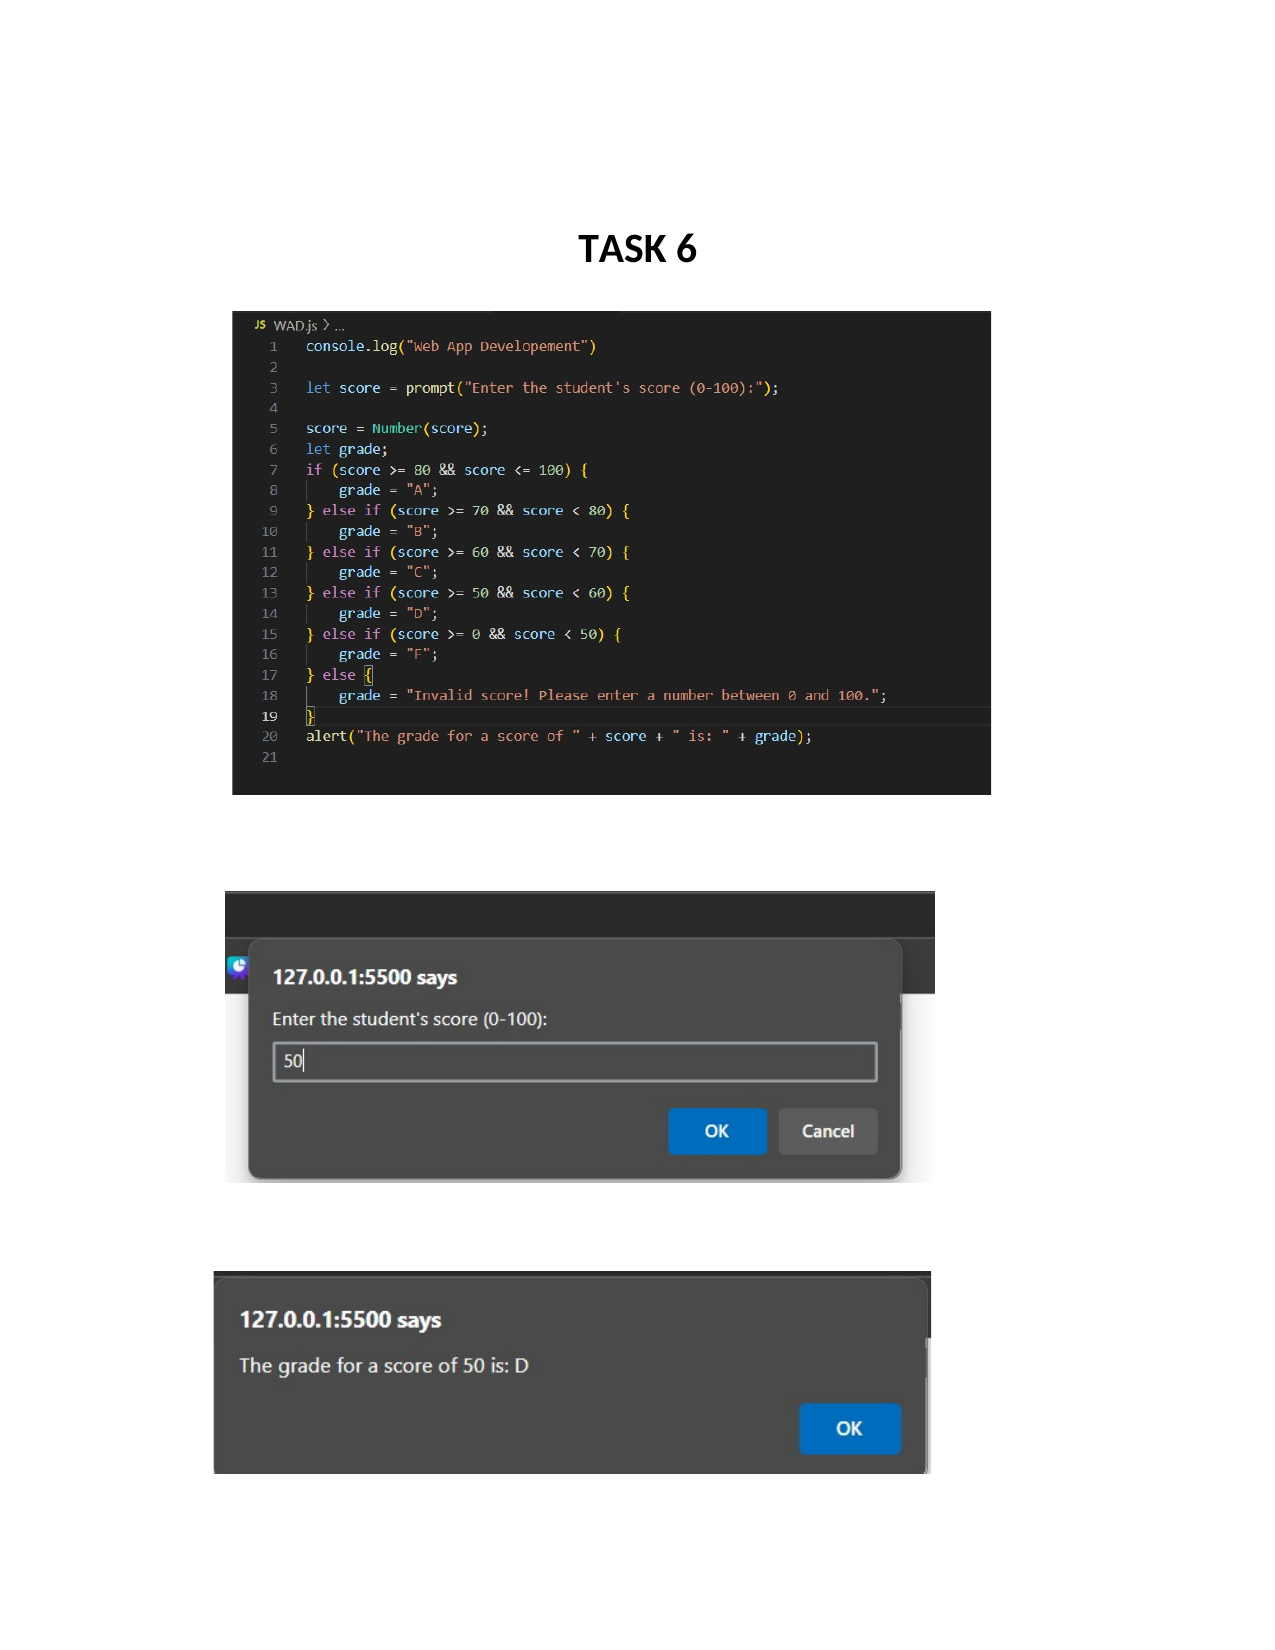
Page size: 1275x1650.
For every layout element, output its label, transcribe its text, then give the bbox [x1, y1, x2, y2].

picture [213, 1271, 932, 1474]
text TASK 6 [150, 222, 1125, 272]
picture [225, 891, 935, 1183]
picture [232, 311, 992, 795]
